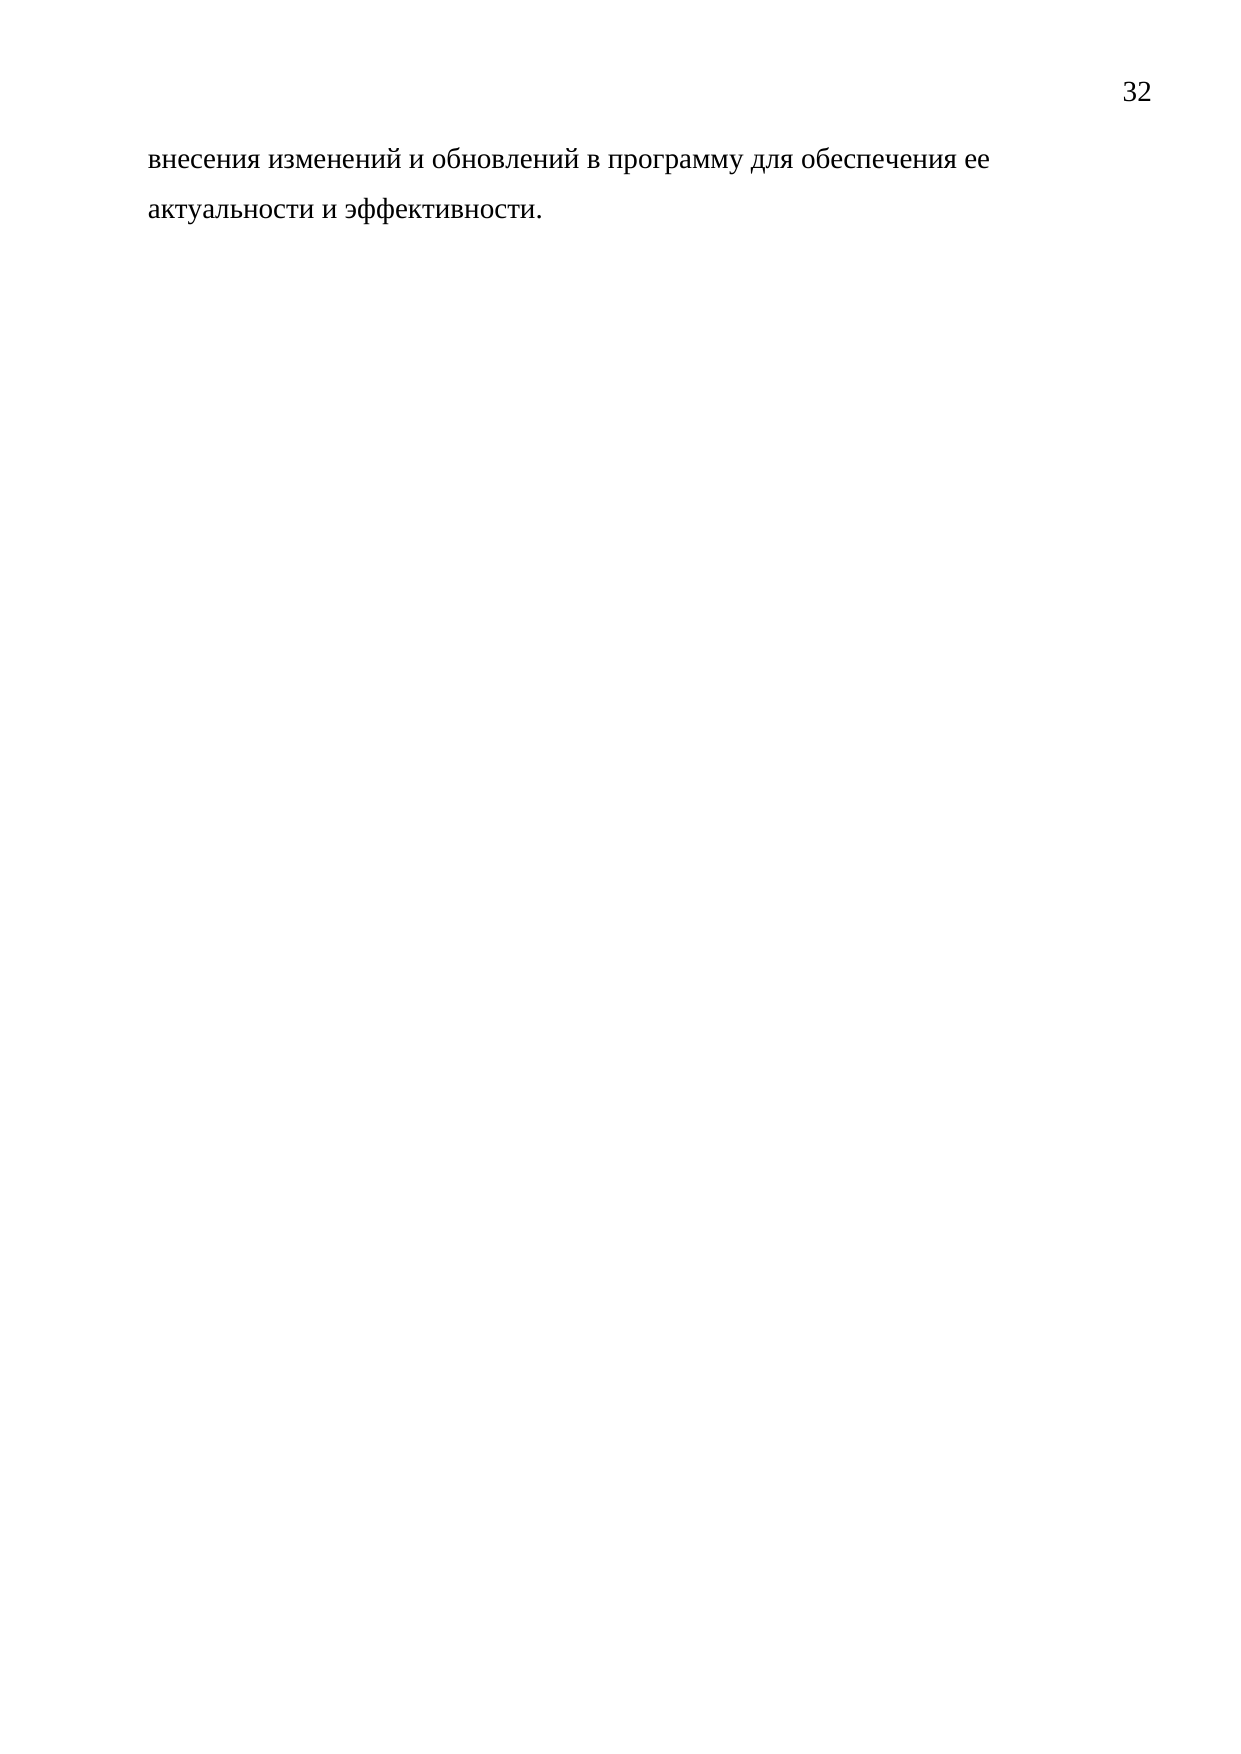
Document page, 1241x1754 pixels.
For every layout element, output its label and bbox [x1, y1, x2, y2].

text [148, 141, 1152, 225]
